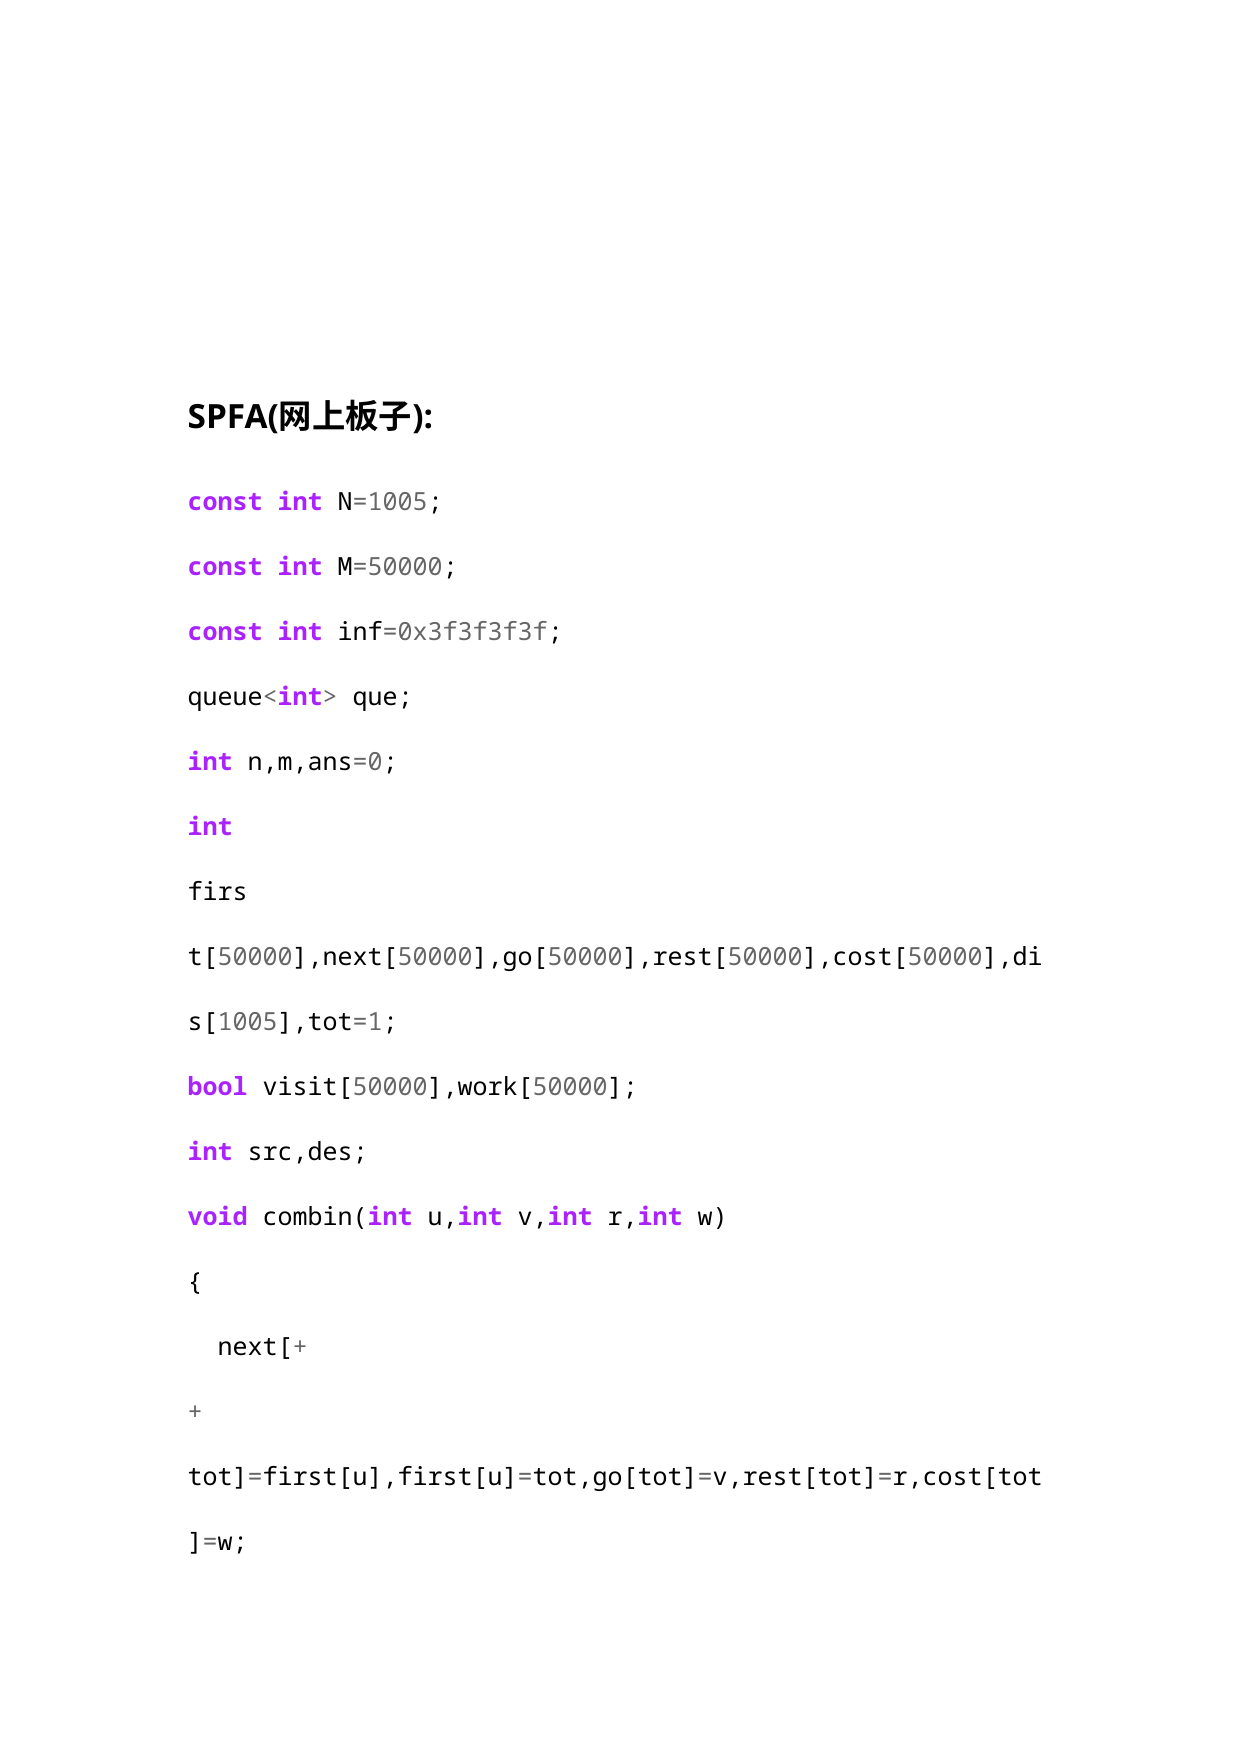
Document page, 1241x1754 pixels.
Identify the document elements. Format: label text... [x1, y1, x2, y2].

text bool visit[50000],work[50000]; [187, 1053, 1053, 1118]
text int n,m,ans=0; [187, 728, 1053, 793]
text { [187, 1248, 1053, 1313]
text void combin(int u,int v,int r,int w) [187, 1183, 1053, 1248]
text const int N=1005; [187, 468, 1053, 533]
text const int inf=0x3f3f3f3f; [187, 598, 1053, 663]
text next[++tot]=first[u],first[u]=tot,go[tot]=v,rest[tot]=r,cost[tot]=w; [187, 1313, 1053, 1573]
text queue<int> que; [187, 663, 1053, 728]
text int first[50000],next[50000],go[50000],rest[50000],cost[50000],dis[1005],tot=1; [187, 793, 1053, 1053]
subtitle SPFA(网上板子): [187, 382, 1053, 447]
text int src,des; [187, 1118, 1053, 1183]
text const int M=50000; [187, 533, 1053, 598]
